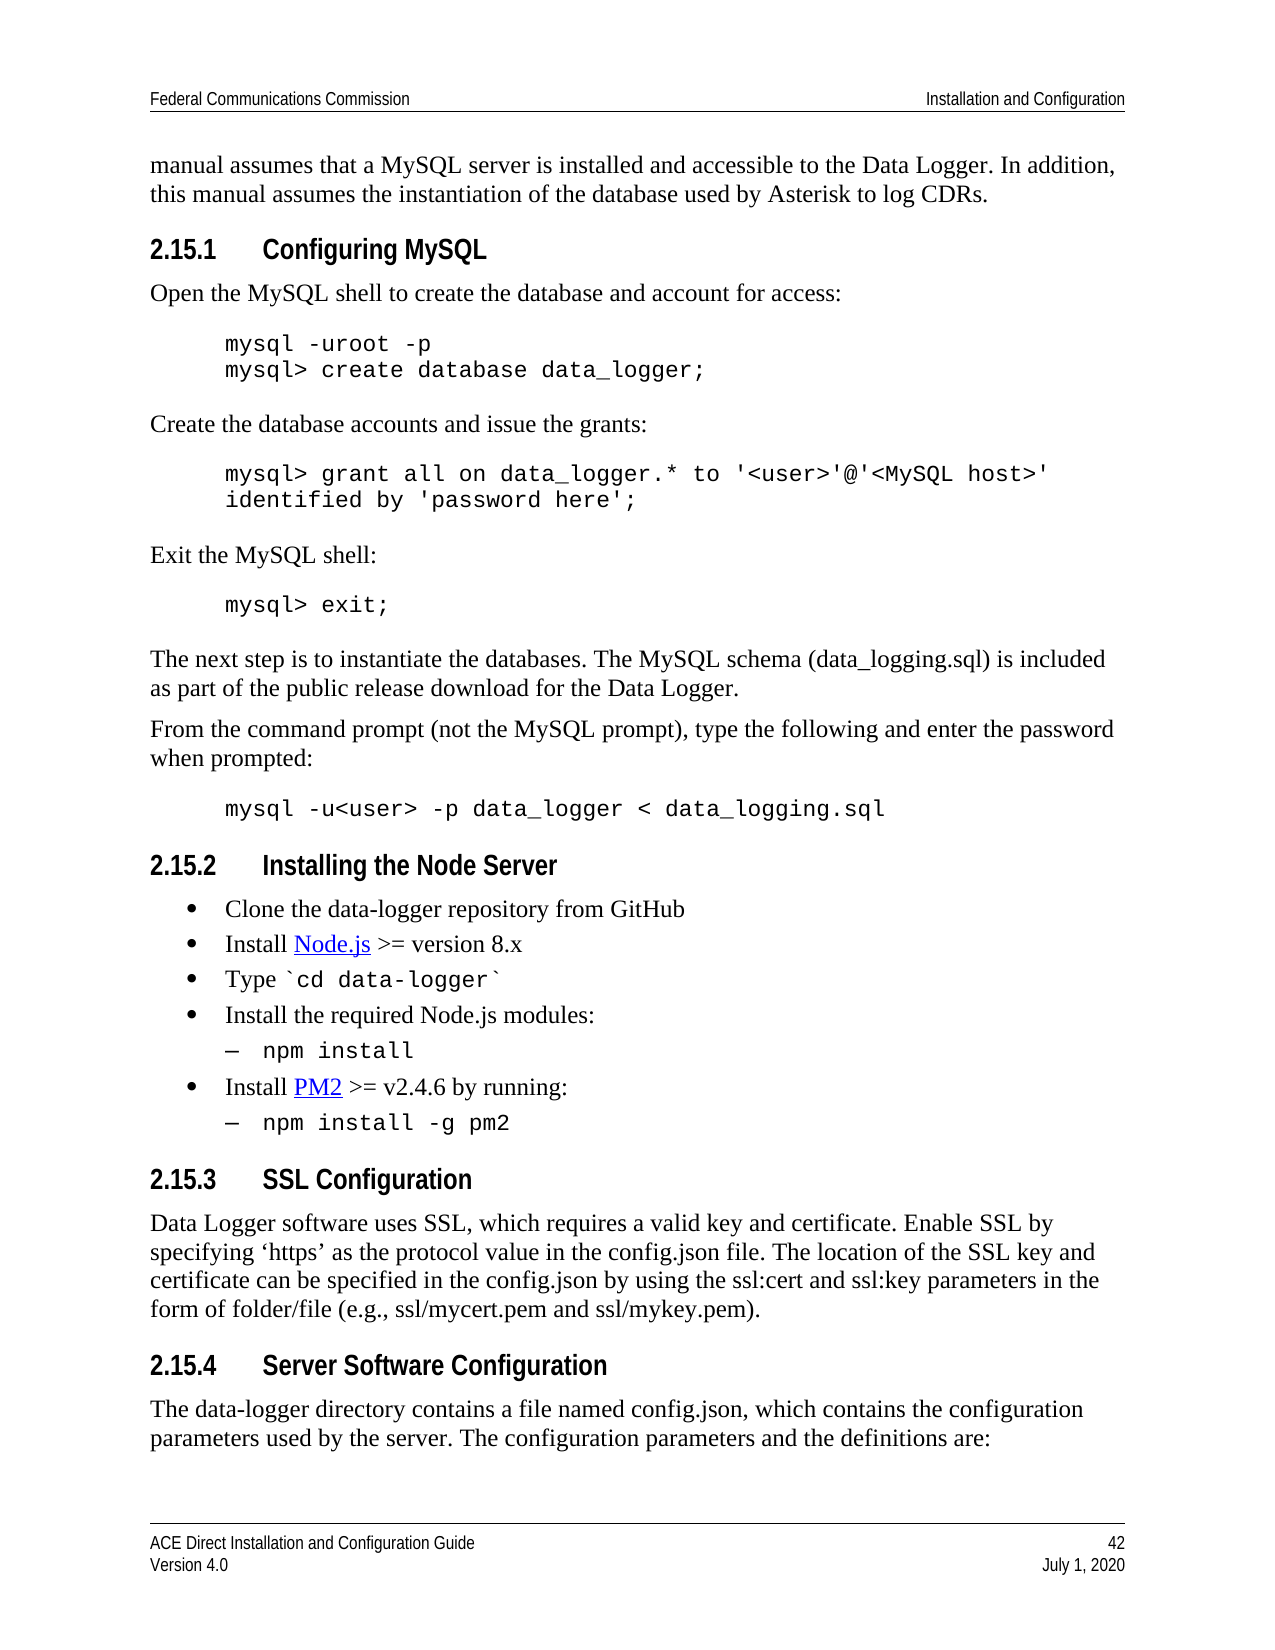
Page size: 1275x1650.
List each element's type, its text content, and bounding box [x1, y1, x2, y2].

subtitle Installing the Node Server [150, 848, 1125, 881]
list Type `cd data-logger` [187, 964, 1125, 994]
list Clone the data-logger repository from GitHub [187, 894, 1125, 922]
list Install PM2 >= v2.4.6 by running: [187, 1072, 1125, 1101]
text Create the database accounts and issue the grants: [150, 409, 1125, 438]
subtitle Configuring MySQL [150, 232, 1125, 266]
text mysql> exit; [225, 593, 1125, 619]
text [150, 150, 1125, 207]
subtitle SSL Configuration [150, 1162, 1125, 1196]
text Open the MySQL shell to create the database and account for access: [150, 278, 1125, 307]
list Install the required Node.js modules: [187, 1000, 1125, 1029]
list npm install -g pm2 [225, 1107, 1125, 1137]
text From the command prompt (not the MySQL prompt), type the following and enter the password when prompted: [150, 714, 1125, 772]
text The data-logger directory contains a file named config.json, which contains the configuration parameters used by the server. The configuration parameters and the definitions are: [150, 1394, 1125, 1451]
text The next step is to instantiate the databases. The MySQL schema (data_logging.sql) is included as part of the public release download for the Data Logger. [150, 644, 1125, 702]
list npm install [225, 1035, 1125, 1066]
text Data Logger software uses SSL, which requires a valid key and certificate. Enable SSL by specifying ‘https’ as the protocol value in the config.json file. The location of the SSL key and certificate can be specified in the config.json by using the ssl:cert and ssl:key parameters in the form of folder/file (e.g., ssl/mycert.pem and ssl/mykey.pem). [150, 1208, 1125, 1323]
text Exit the MySQL shell: [150, 540, 1125, 568]
text mysql -uroot -p [225, 332, 1125, 358]
list Install Node.js >= version 8.x [187, 929, 1125, 957]
subtitle Server Software Configuration [150, 1348, 1125, 1381]
text mysql> grant all on data_logger.* to '<user>'@'<MySQL host>' identified by 'password here'; [225, 463, 1125, 515]
text mysql -u<user> -p data_logger < data_logging.sql [225, 797, 1125, 823]
text mysql> create database data_logger; [225, 358, 1125, 384]
